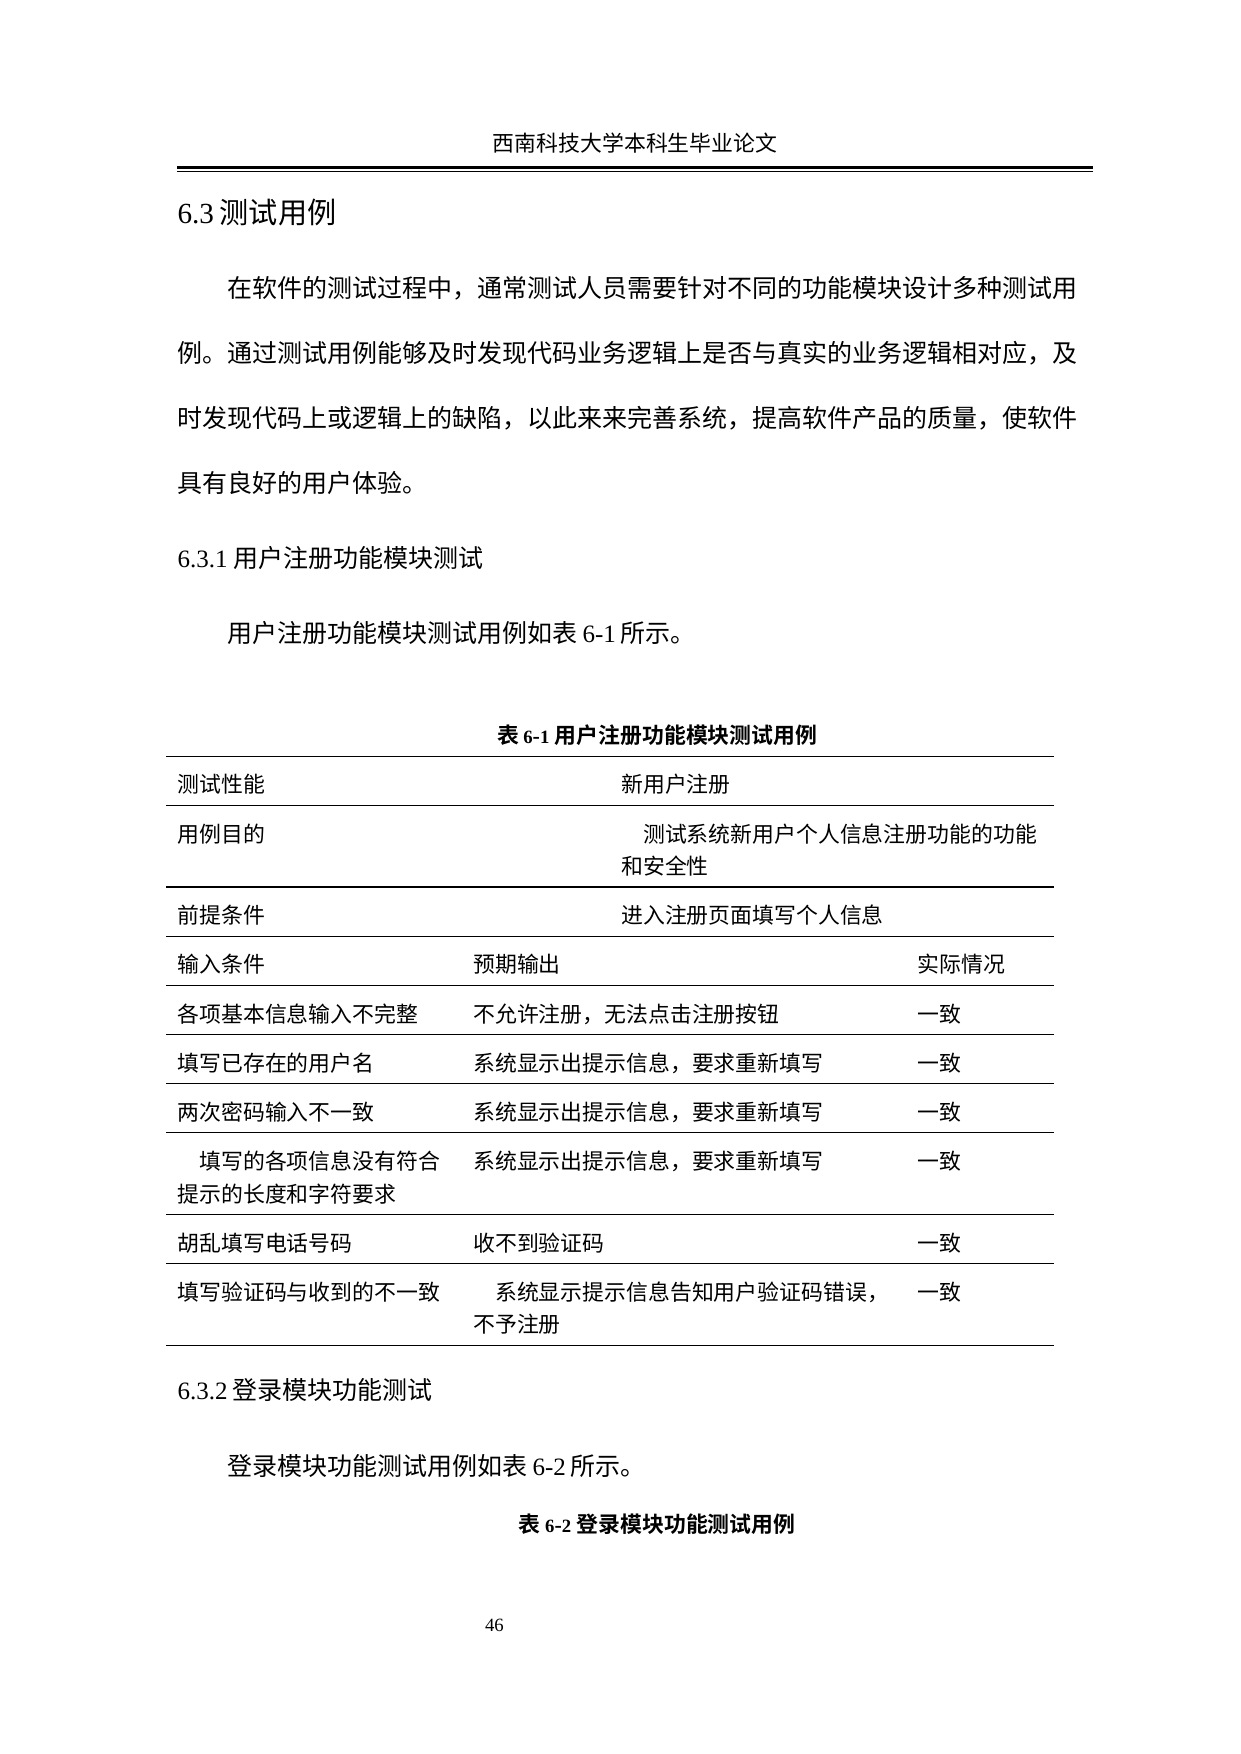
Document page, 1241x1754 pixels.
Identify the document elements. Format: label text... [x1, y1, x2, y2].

text 在软件的测试过程中，通常测试人员需要针对不同的功能模块设计多种测试用例。通过测试用例能够及时发现代码业务逻辑上是否与真实的业务逻辑相对应，及时发现代码上或逻辑上的缺陷，以此来来完善系统，提高软件产品的质量，使软件具有良好的用户体验。 [177, 254, 1093, 514]
table_cell 一致 [906, 1133, 1054, 1214]
table_cell 输入条件 [166, 937, 462, 985]
subtitle 6.3测试用例 [177, 178, 1093, 243]
table_cell 一致 [906, 1084, 1054, 1132]
table_header 测试性能 [166, 757, 610, 805]
table_cell 收不到验证码 [462, 1215, 906, 1263]
table_cell 系统显示出提示信息，要求重新填写 [462, 1084, 906, 1132]
table_cell 系统显示提示信息告知用户验证码错误，不予注册 [462, 1264, 906, 1345]
table_header 新用户注册 [610, 757, 1054, 805]
table_cell 预期输出 [462, 937, 906, 985]
subtitle 6.3.2登录模块功能测试 [177, 1356, 1093, 1421]
table_cell 一致 [906, 986, 1054, 1034]
table_cell 系统显示出提示信息，要求重新填写 [462, 1035, 906, 1083]
table_cell 前提条件 [166, 888, 610, 936]
text 登录模块功能测试用例如表6-2所示。 [177, 1432, 1093, 1497]
table_cell 不允许注册，无法点击注册按钮 [462, 986, 906, 1034]
text 表6-2 登录模块功能测试用例 [177, 1507, 1093, 1539]
table_cell 进入注册页面填写个人信息 [610, 888, 1054, 936]
table_cell 填写已存在的用户名 [166, 1035, 462, 1083]
table_cell 填写的各项信息没有符合提示的长度和字符要求 [166, 1133, 462, 1214]
table_cell 填写验证码与收到的不一致 [166, 1264, 462, 1345]
table_cell 胡乱填写电话号码 [166, 1215, 462, 1263]
table_cell 测试系统新用户个人信息注册功能的功能和安全性 [610, 806, 1054, 886]
table_cell 实际情况 [906, 937, 1054, 985]
table_cell 一致 [906, 1215, 1054, 1263]
table_cell 用例目的 [166, 806, 610, 886]
table_cell 一致 [906, 1035, 1054, 1083]
subtitle 6.3.1 用户注册功能模块测试 [177, 524, 1093, 589]
text 表6-1 用户注册功能模块测试用例 [177, 718, 1093, 750]
table_cell 两次密码输入不一致 [166, 1084, 462, 1132]
text 用户注册功能模块测试用例如表6-1所示。 [177, 599, 1093, 664]
table_cell 一致 [906, 1264, 1054, 1345]
table_cell 系统显示出提示信息，要求重新填写 [462, 1133, 906, 1214]
table_cell 各项基本信息输入不完整 [166, 986, 462, 1034]
